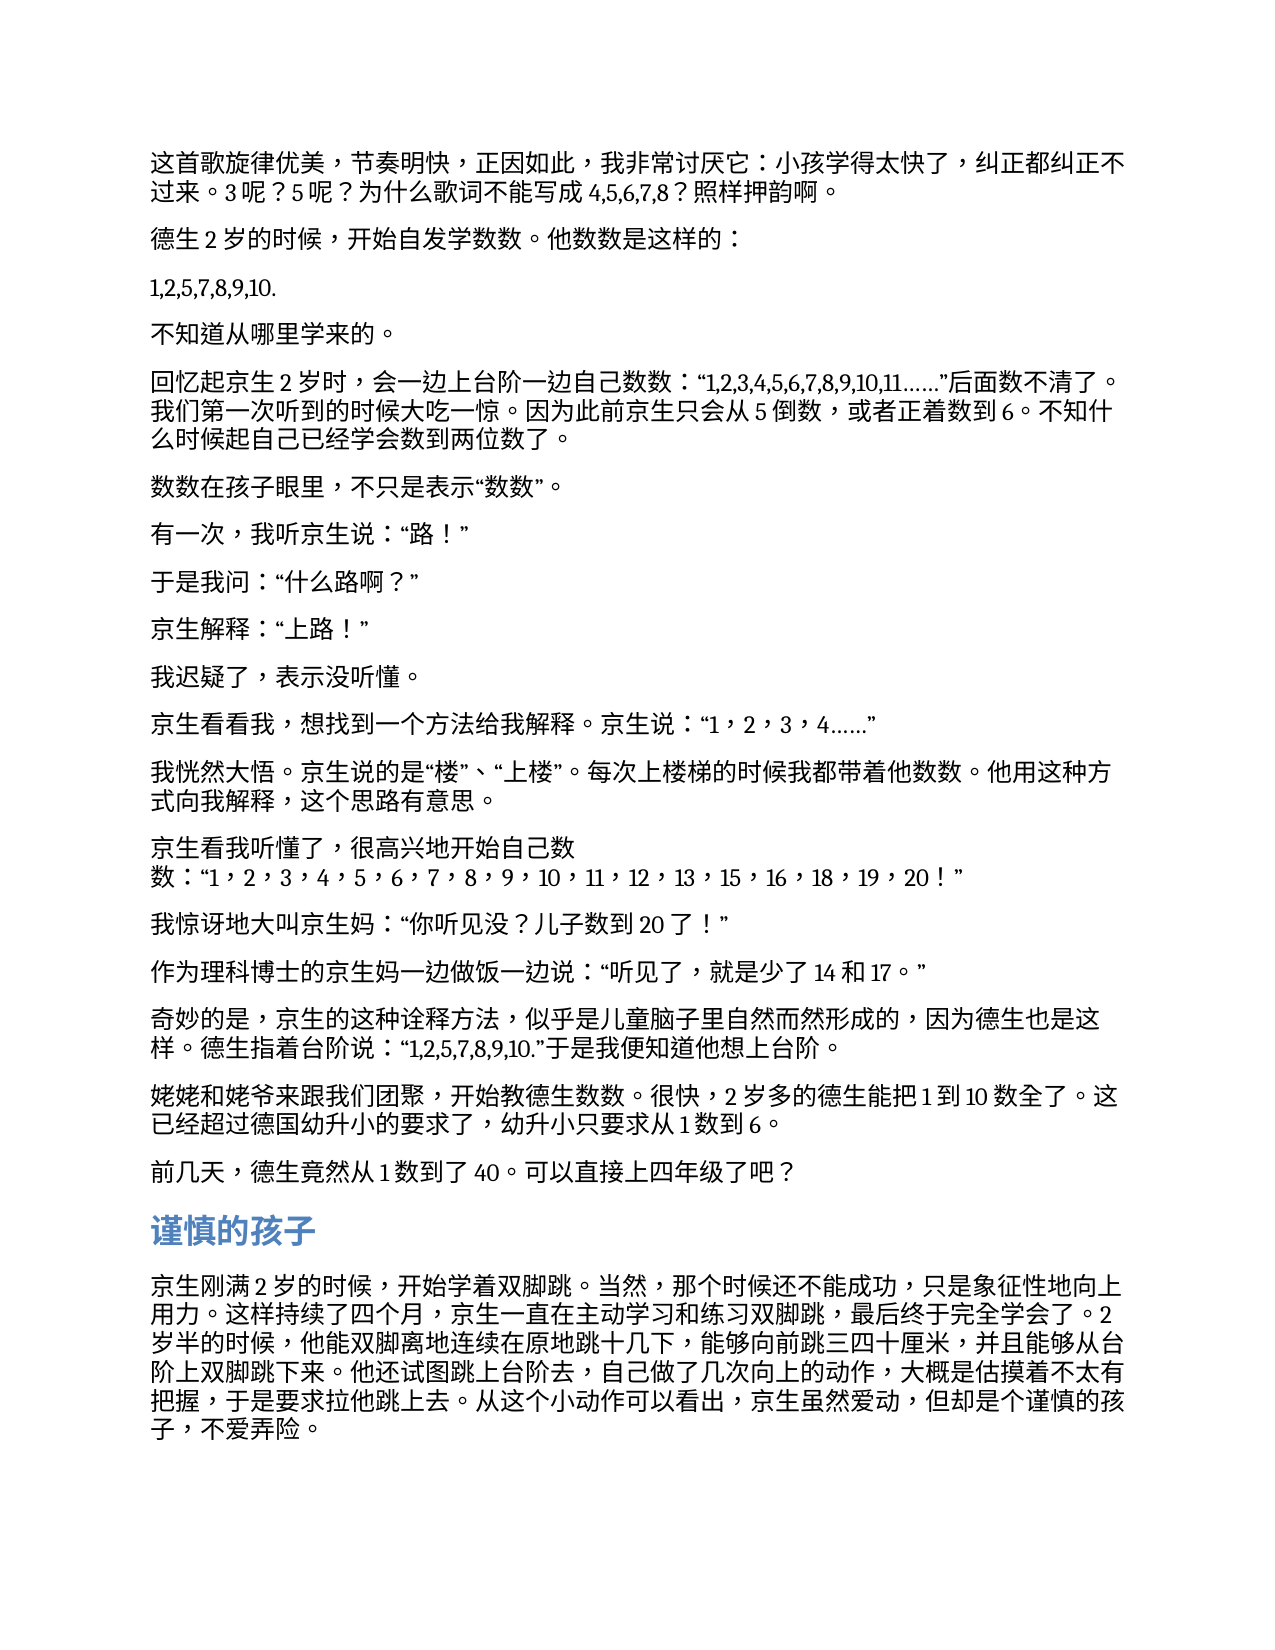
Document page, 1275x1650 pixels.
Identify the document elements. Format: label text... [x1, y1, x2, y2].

text 回忆起京生2岁时，会一边上台阶一边自己数数：“1,2,3,4,5,6,7,8,9,10,11……”后面数不清了。我们第一次听到的时候大吃一惊。因为此前京生只会从5倒数，或者正着数到6。不知什么时候起自己已经学会数到两位数了。 [150, 369, 1125, 455]
text 京生解释：“上路！” [150, 616, 1125, 645]
text 我惊讶地大叫京生妈：“你听见没？儿子数到20了！” [150, 911, 1125, 940]
text 德生2岁的时候，开始自发学数数。他数数是这样的： [150, 226, 1125, 255]
text 奇妙的是，京生的这种诠释方法，似乎是儿童脑子里自然而然形成的，因为德生也是这样。德生指着台阶说：“1,2,5,7,8,9,10.”于是我便知道他想上台阶。 [150, 1006, 1125, 1064]
text 我迟疑了，表示没听懂。 [150, 664, 1125, 692]
text 姥姥和姥爷来跟我们团聚，开始教德生数数。很快，2岁多的德生能把1到10数全了。这已经超过德国幼升小的要求了，幼升小只要求从1数到6。 [150, 1082, 1125, 1140]
text 于是我问：“什么路啊？” [150, 569, 1125, 597]
text 前几天，德生竟然从1数到了40。可以直接上四年级了吧？ [150, 1159, 1125, 1187]
text 数数在孩子眼里，不只是表示“数数”。 [150, 474, 1125, 502]
subtitle 谨慎的孩子 [150, 1208, 1125, 1254]
text 1,2,5,7,8,9,10. [150, 274, 1125, 302]
text 京生看我听懂了，很高兴地开始自己数数：“1，2，3，4，5，6，7，8，9，10，11，12，13，15，16，18，19，20！” [150, 835, 1125, 892]
text 作为理科博士的京生妈一边做饭一边说：“听见了，就是少了14和17。” [150, 959, 1125, 987]
text 京生刚满2岁的时候，开始学着双脚跳。当然，那个时候还不能成功，只是象征性地向上用力。这样持续了四个月，京生一直在主动学习和练习双脚跳，最后终于完全学会了。2岁半的时候，他能双脚离地连续在原地跳十几下，能够向前跳三四十厘米，并且能够从台阶上双脚跳下来。他还试图跳上台阶去，自己做了几次向上的动作，大概是估摸着不太有把握，于是要求拉他跳上去。从这个小动作可以看出，京生虽然爱动，但却是个谨慎的孩子，不爱弄险。 [150, 1272, 1125, 1445]
text 有一次，我听京生说：“路！” [150, 521, 1125, 550]
text 京生看看我，想找到一个方法给我解释。京生说：“1，2，3，4……” [150, 711, 1125, 740]
text 不知道从哪里学来的。 [150, 321, 1125, 350]
text 这首歌旋律优美，节奏明快，正因如此，我非常讨厌它：小孩学得太快了，纠正都纠正不过来。3呢？5呢？为什么歌词不能写成4,5,6,7,8？照样押韵啊。 [150, 150, 1125, 207]
text 我恍然大悟。京生说的是“楼”、“上楼”。每次上楼梯的时候我都带着他数数。他用这种方式向我解释，这个思路有意思。 [150, 759, 1125, 816]
